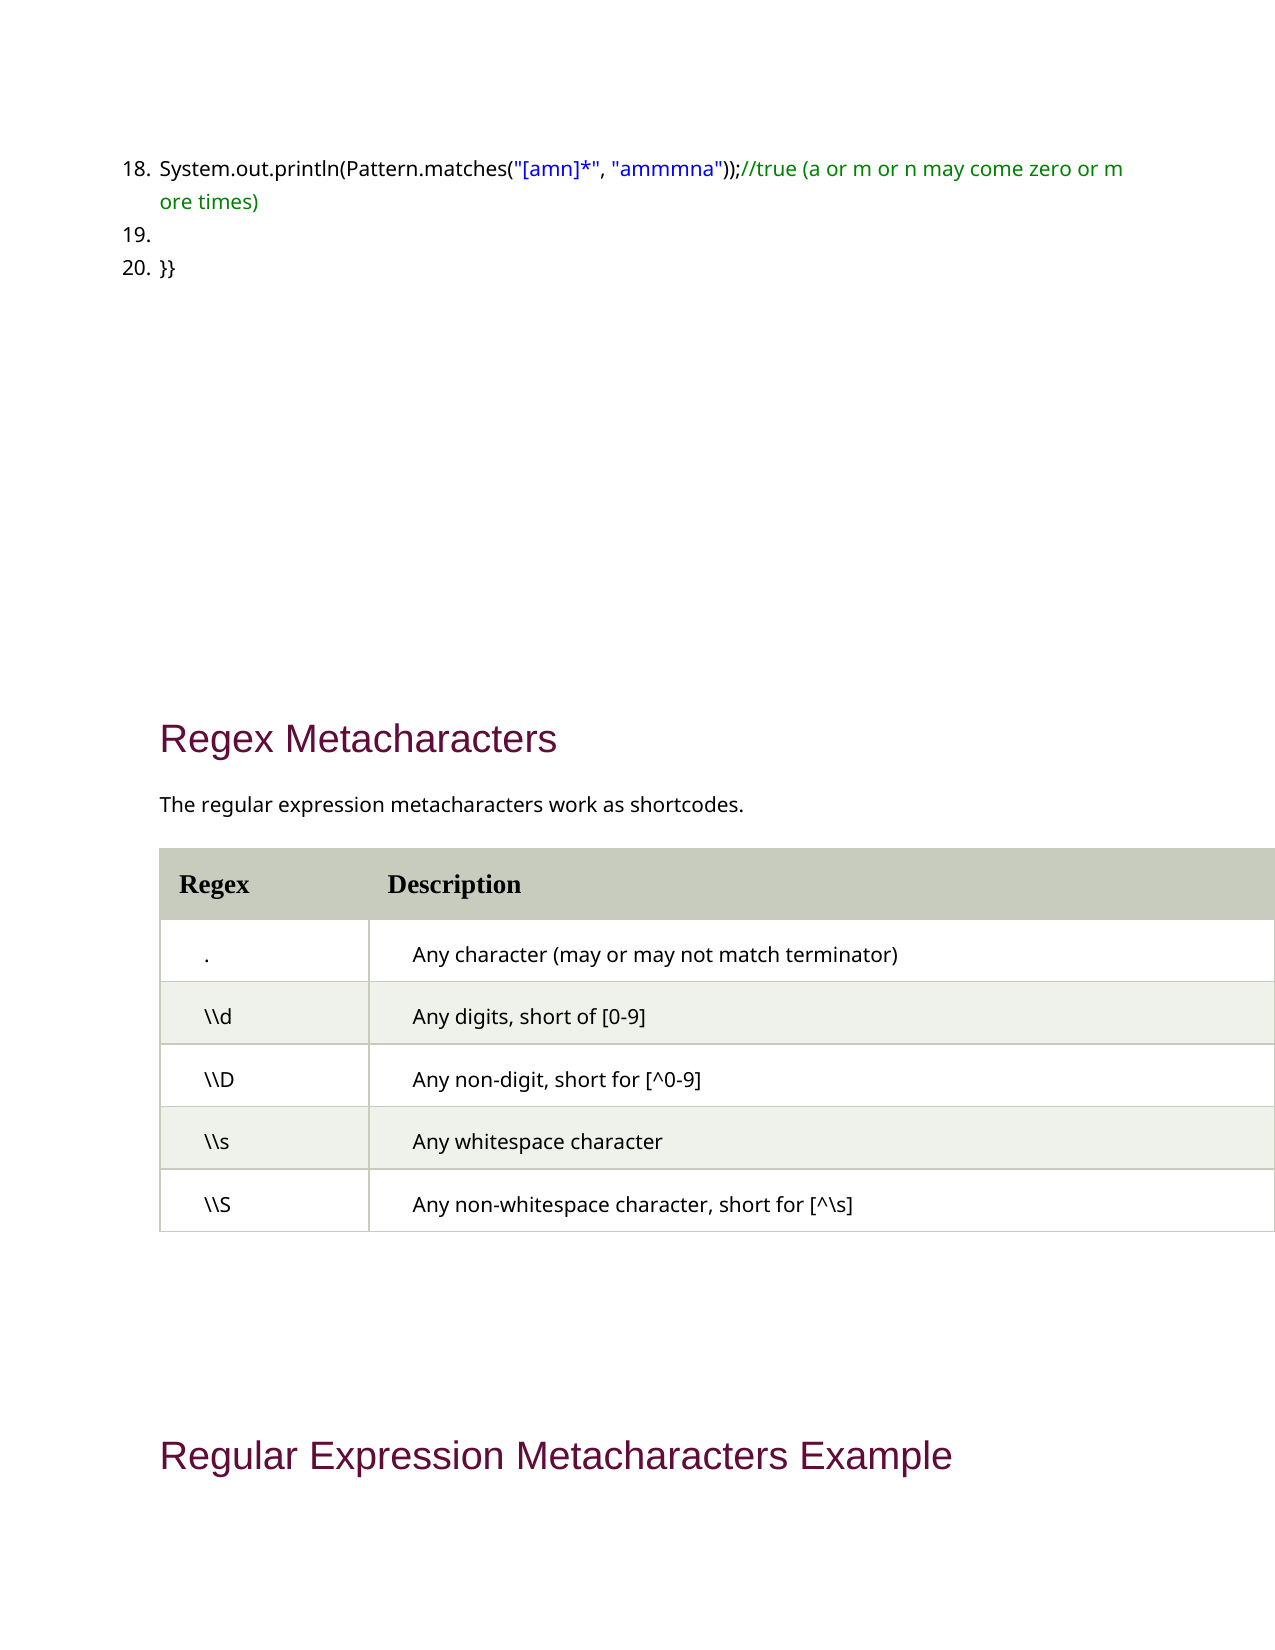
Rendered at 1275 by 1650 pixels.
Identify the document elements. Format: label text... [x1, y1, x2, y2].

table_cell \\S [161, 1170, 368, 1231]
table_header Description [369, 850, 1274, 918]
subtitle Regular Expression Metacharacters Example [159, 1432, 1125, 1478]
table_header Regex [161, 850, 369, 918]
text Regex Metacharacters [159, 716, 1125, 761]
table_cell \\D [161, 1045, 368, 1106]
table_cell Any digits, short of [0-9] [370, 982, 1274, 1043]
list System.out.println(Pattern.matches("[amn]*", "ammmna"));//true (a or m or n may come zero or more times) [122, 150, 1125, 216]
table_cell Any whitespace character [370, 1107, 1274, 1168]
table_cell \\s [161, 1107, 368, 1168]
list }} [122, 248, 1125, 281]
table_cell Any character (may or may not match terminator) [370, 920, 1274, 981]
table_cell Any non-whitespace character, short for [^\s] [370, 1170, 1274, 1231]
table_cell Any non-digit, short for [^0-9] [370, 1045, 1274, 1106]
text The regular expression metacharacters work as shortcodes. [159, 790, 1125, 819]
table_cell . [161, 920, 368, 981]
table_cell \\d [161, 982, 368, 1043]
